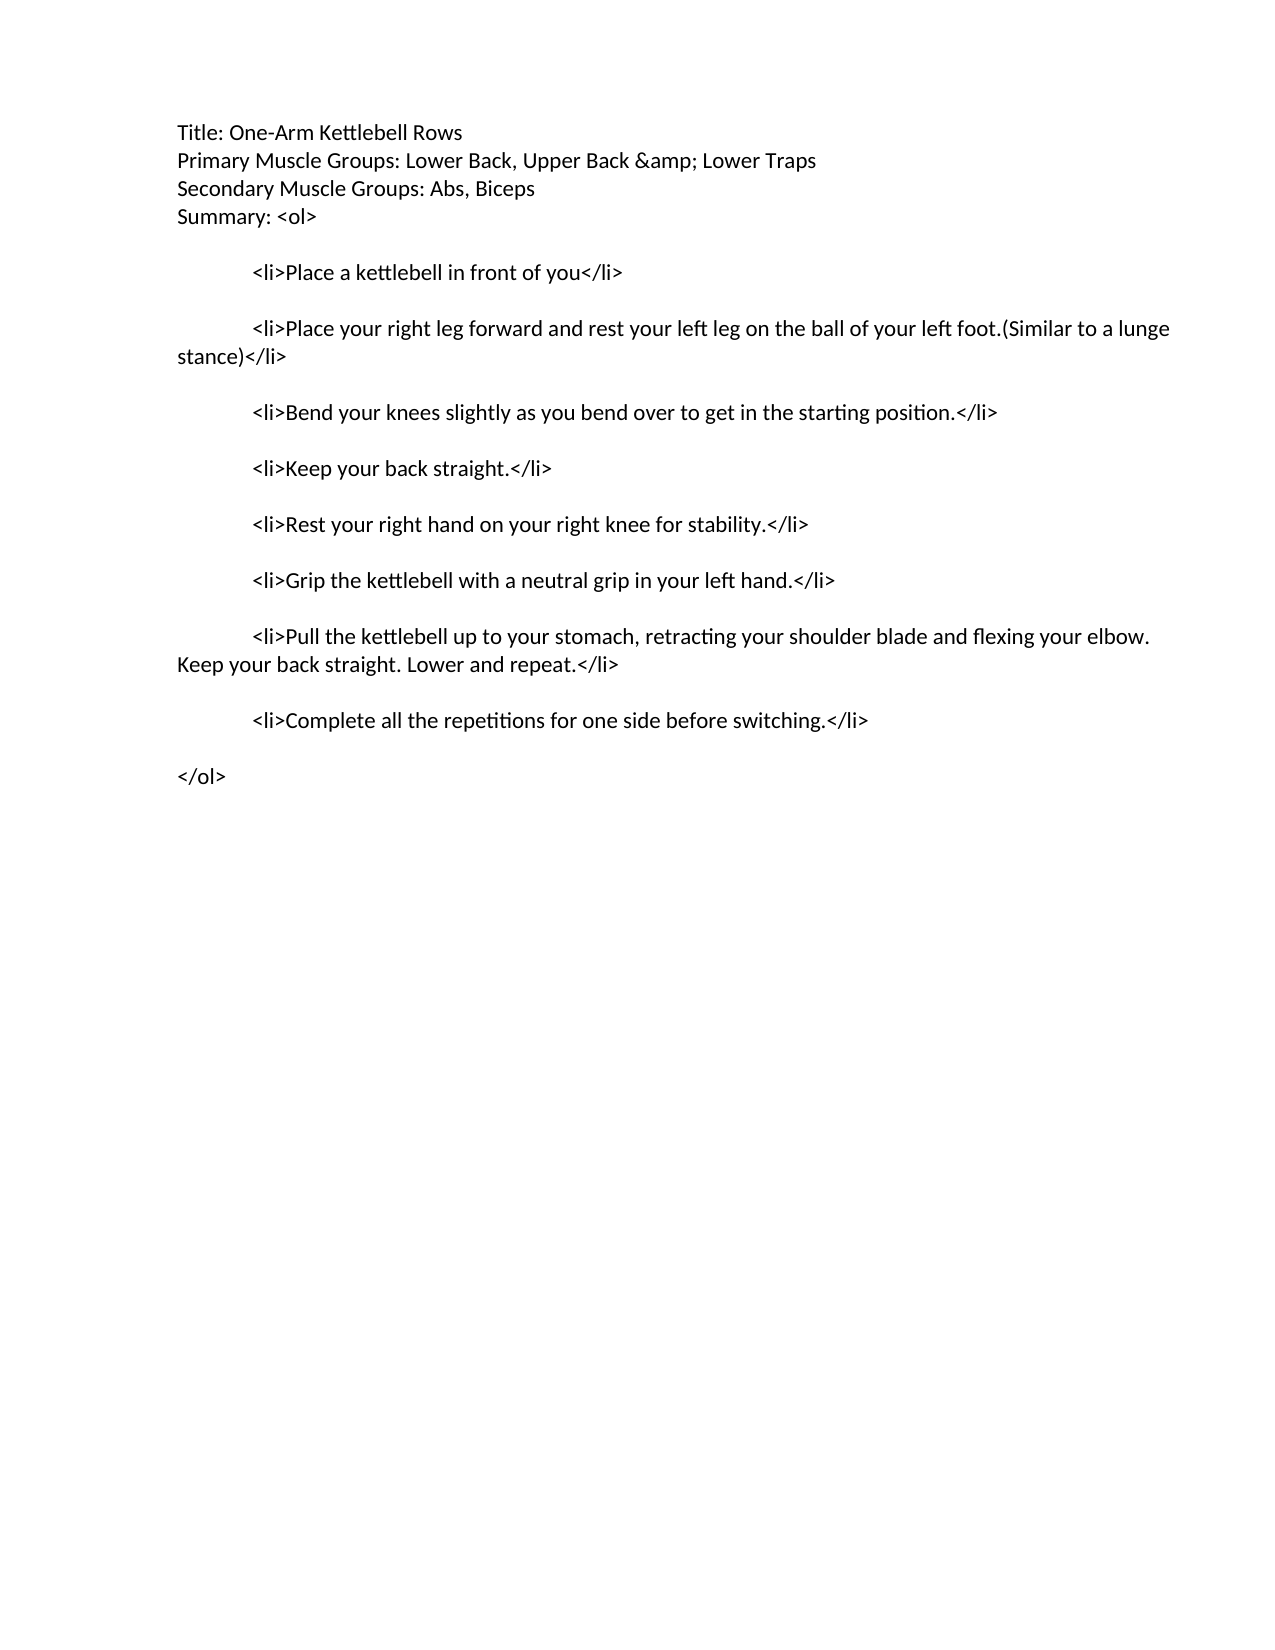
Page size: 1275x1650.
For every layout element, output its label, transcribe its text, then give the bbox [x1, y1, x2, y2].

text <li>Rest your right hand on your right knee for stability.</li> [177, 510, 1186, 538]
text Primary Muscle Groups: Lower Back, Upper Back &amp; Lower Traps [177, 146, 1186, 174]
text <li>Complete all the repetitions for one side before switching.</li> [177, 706, 1186, 734]
text Summary: <ol> [177, 202, 1186, 230]
text Secondary Muscle Groups: Abs, Biceps [177, 174, 1186, 202]
text <li>Place your right leg forward and rest your left leg on the ball of your left foot.(Similar to a lunge stance)</li> [177, 314, 1186, 370]
text <li>Pull the kettlebell up to your stomach, retracting your shoulder blade and flexing your elbow. Keep your back straight. Lower and repeat.</li> [177, 622, 1186, 678]
text <li>Place a kettlebell in front of you</li> [177, 258, 1186, 286]
text <li>Bend your knees slightly as you bend over to get in the starting position.</li> [177, 398, 1186, 426]
text <li>Keep your back straight.</li> [177, 454, 1186, 482]
text </ol> [177, 762, 1186, 791]
text Title: One-Arm Kettlebell Rows [177, 118, 1186, 146]
text <li>Grip the kettlebell with a neutral grip in your left hand.</li> [177, 566, 1186, 594]
